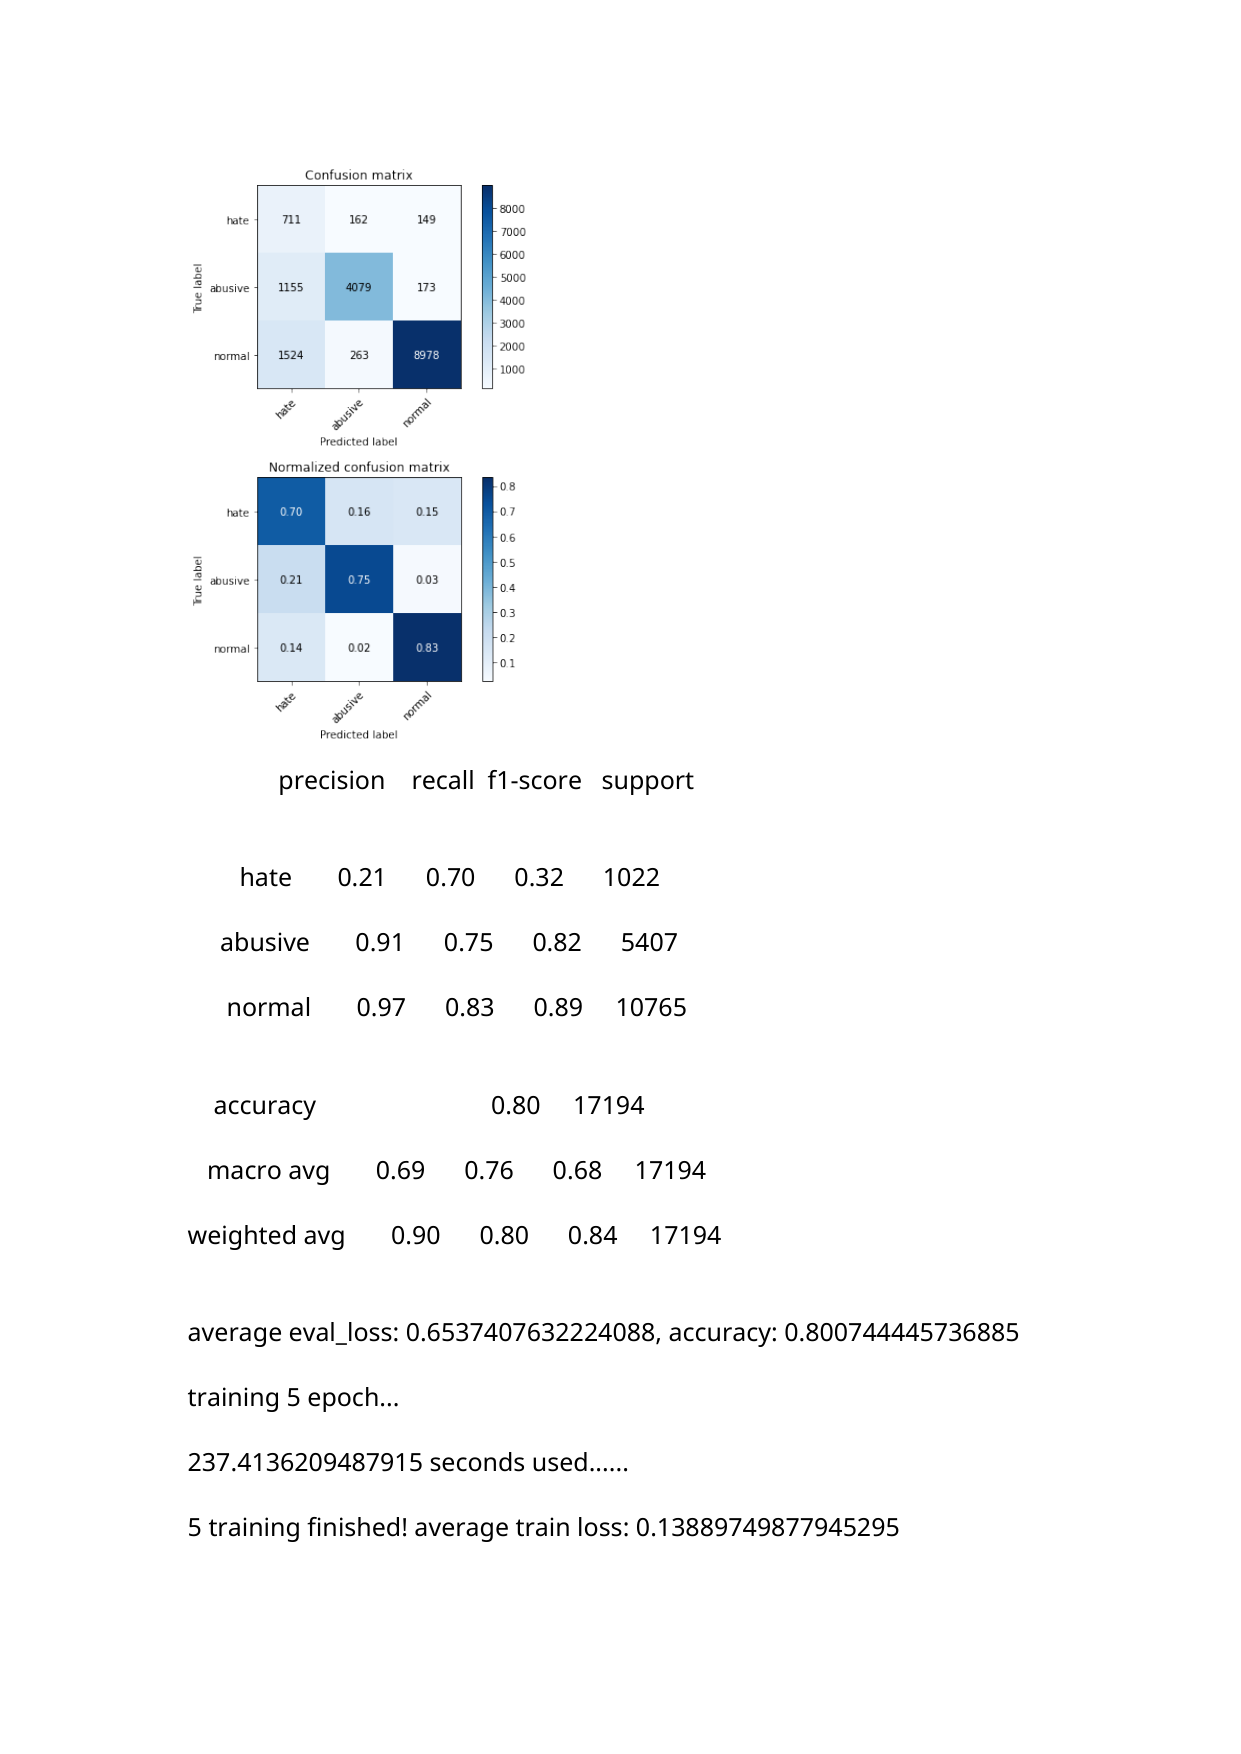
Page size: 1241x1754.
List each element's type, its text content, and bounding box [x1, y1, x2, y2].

text weighted avg 0.90 0.80 0.84 17194 [187, 1202, 1053, 1267]
text accuracy 0.80 17194 [187, 1072, 1053, 1137]
text 237.4136209487915 seconds used...... [187, 1429, 1053, 1494]
text normal 0.97 0.83 0.89 10765 [187, 974, 1053, 1039]
text precision recall f1-score support [187, 747, 1053, 812]
text training 5 epoch... [187, 1364, 1053, 1429]
picture [187, 455, 523, 747]
text macro avg 0.69 0.76 0.68 17194 [187, 1137, 1053, 1202]
text hate 0.21 0.70 0.32 1022 [187, 844, 1053, 909]
picture [187, 162, 533, 454]
text average eval_loss: 0.6537407632224088, accuracy: 0.800744445736885 [187, 1299, 1053, 1364]
text abusive 0.91 0.75 0.82 5407 [187, 909, 1053, 974]
text 5 training finished! average train loss: 0.13889749877945295 [187, 1494, 1053, 1559]
